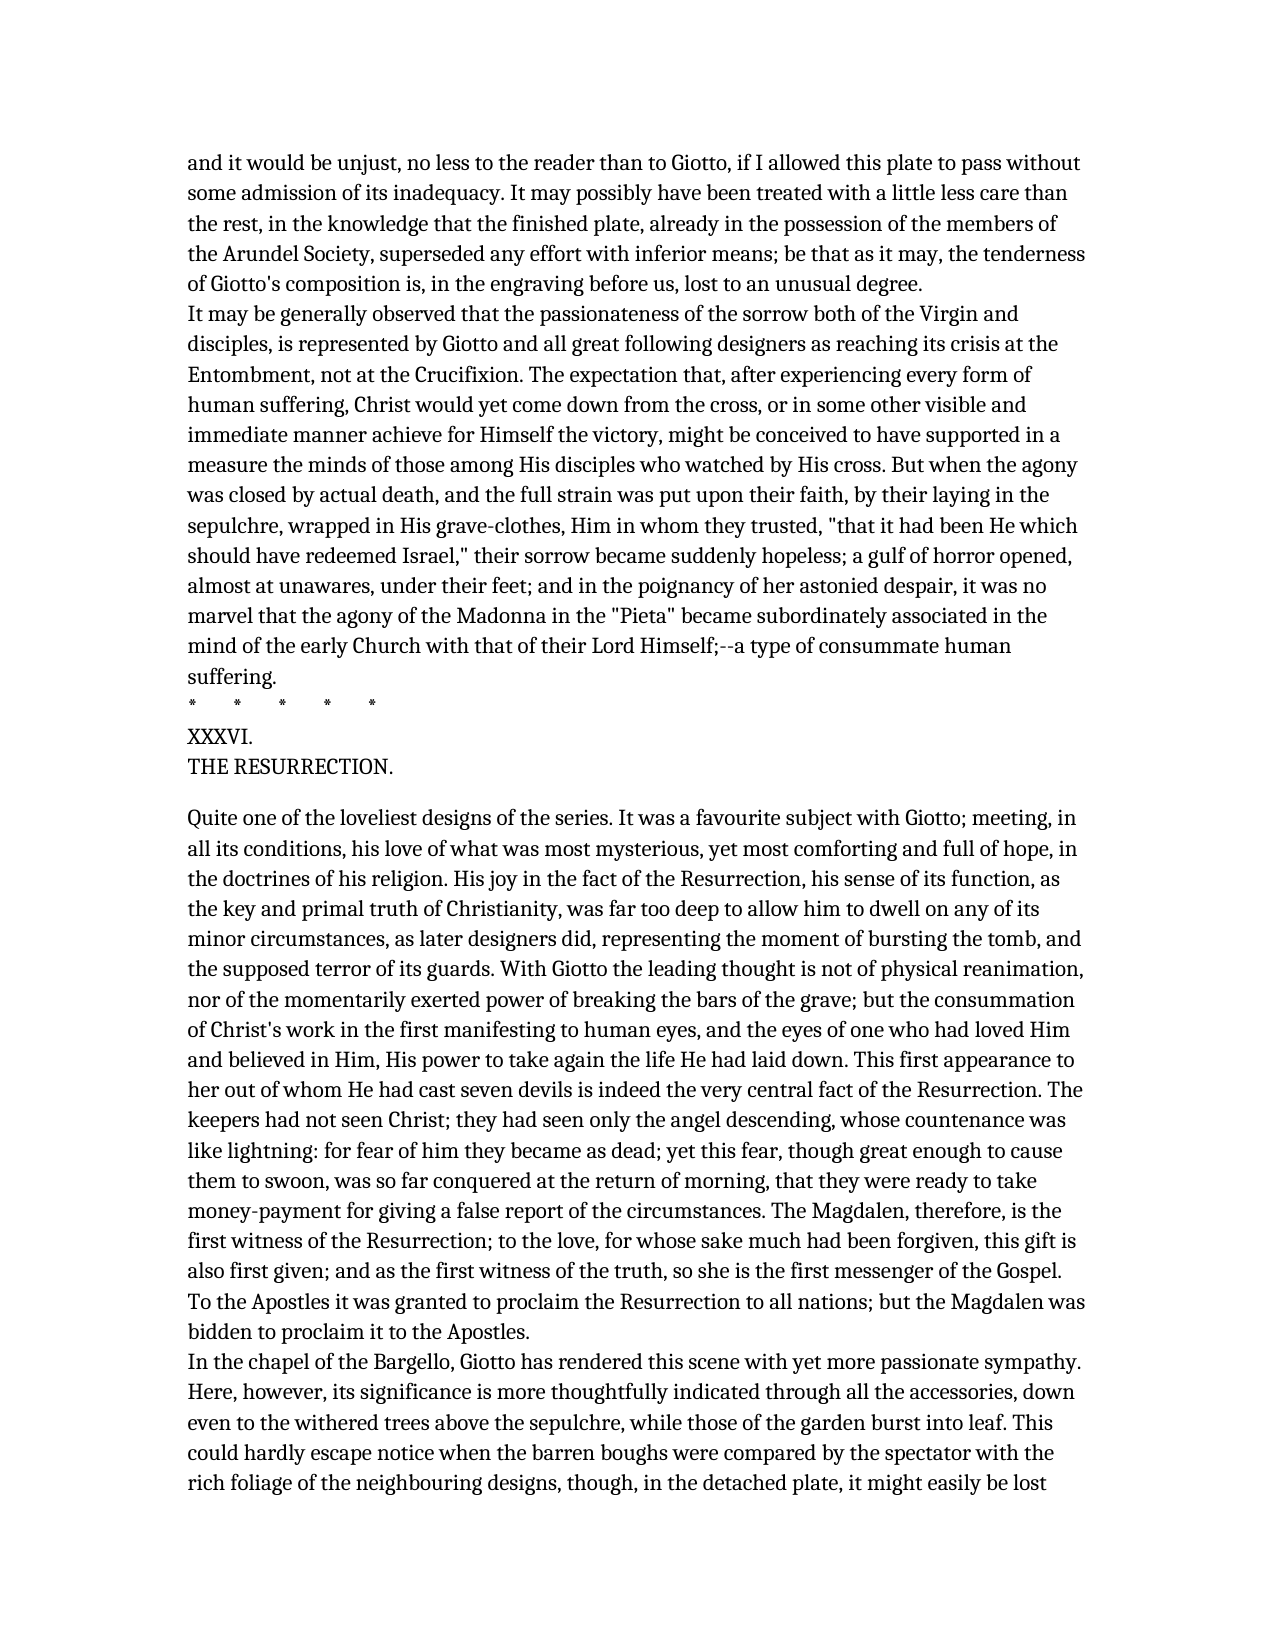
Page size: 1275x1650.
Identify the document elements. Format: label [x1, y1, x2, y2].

text [187, 150, 1087, 781]
text [187, 805, 1087, 1496]
